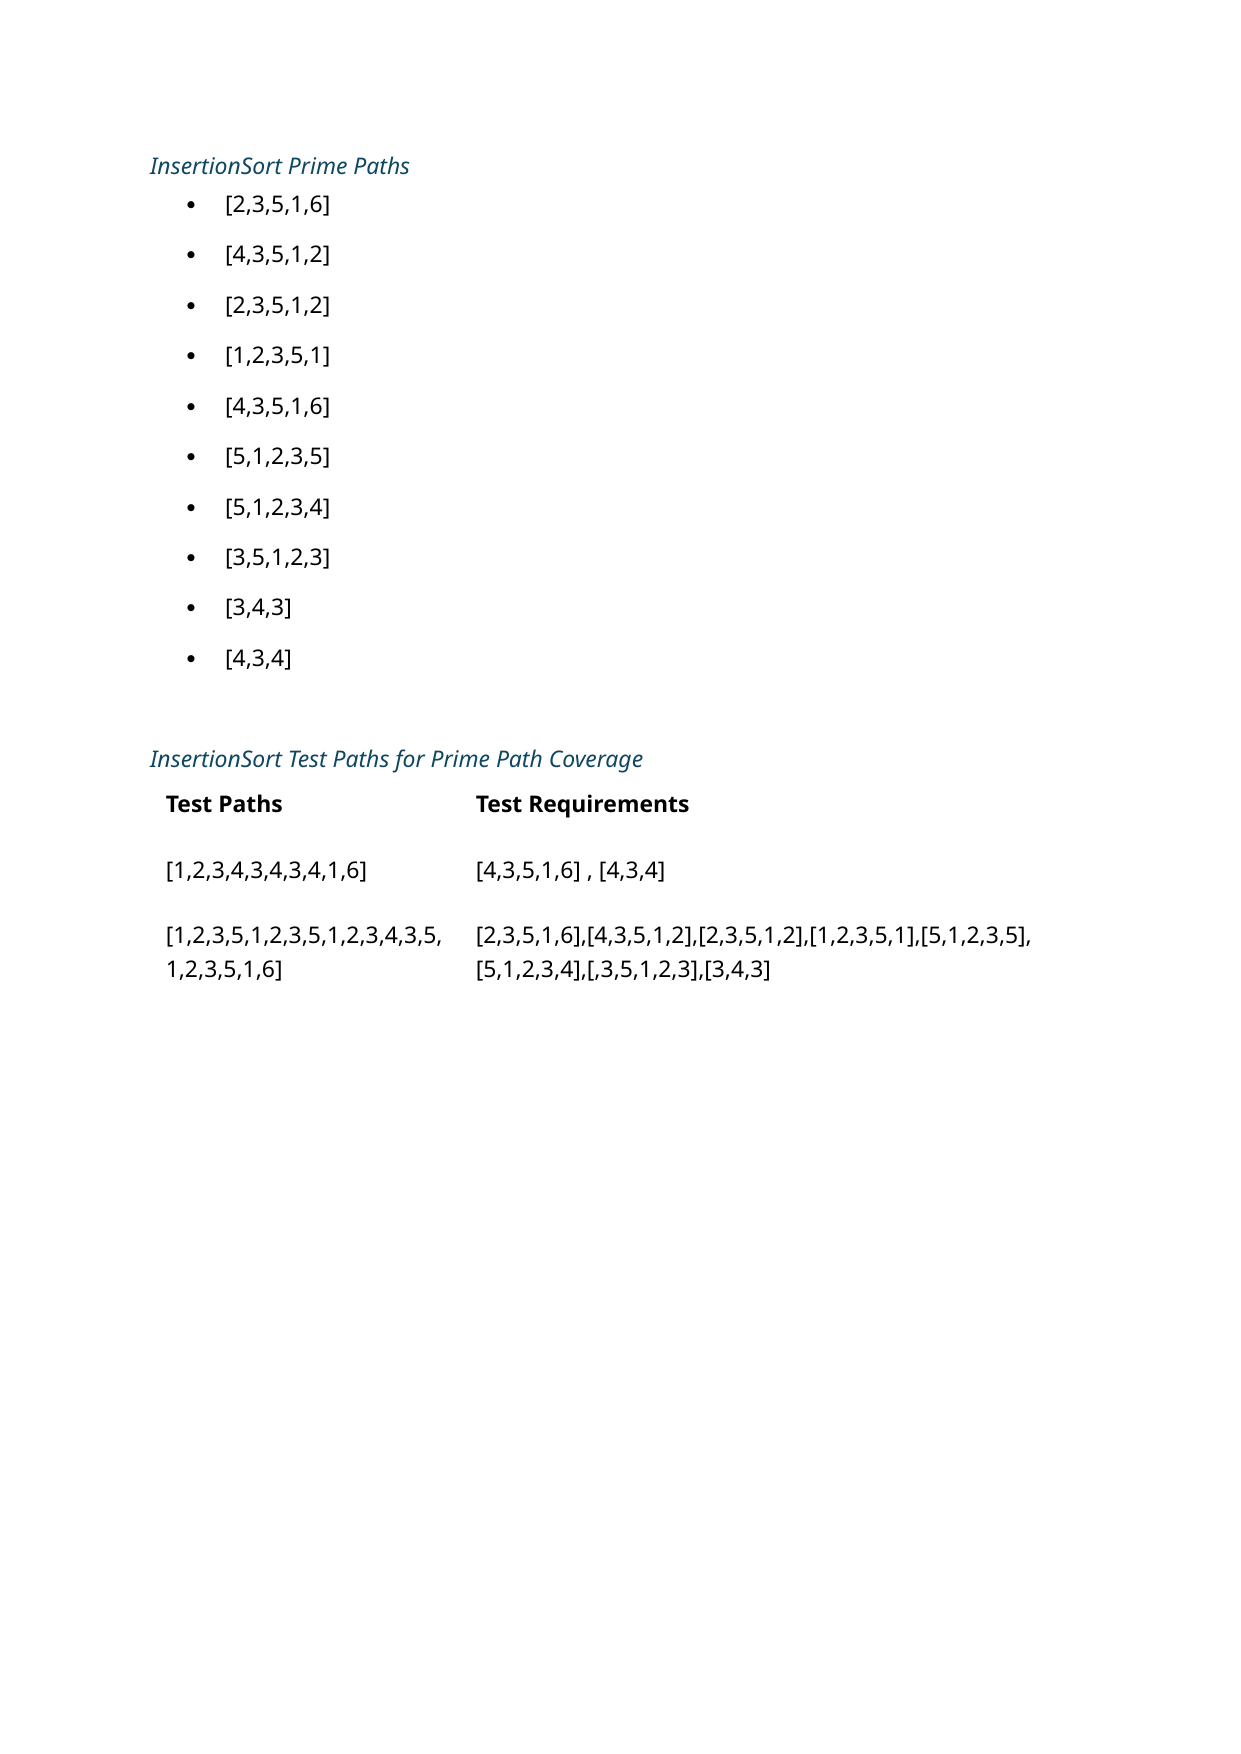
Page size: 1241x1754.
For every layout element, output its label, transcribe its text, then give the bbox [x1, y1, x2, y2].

list [4,3,5,1,6] [187, 389, 1090, 421]
list [3,5,1,2,3] [187, 541, 1090, 572]
table_cell [4,3,5,1,6] , [4,3,4] [460, 846, 1090, 912]
list [1,2,3,5,1] [187, 339, 1090, 370]
table_header Test Requirements [460, 780, 1090, 846]
table_cell [2,3,5,1,6],[4,3,5,1,2],[2,3,5,1,2],[1,2,3,5,1],[5,1,2,3,5],[5,1,2,3,4],[,3,5,1,2,3],[3,4,3] [460, 912, 1090, 1011]
table_cell [1,2,3,5,1,2,3,5,1,2,3,4,3,5,1,2,3,5,1,6] [150, 912, 460, 1011]
table_header Test Paths [150, 780, 460, 846]
list [5,1,2,3,5] [187, 440, 1090, 471]
table_cell [1,2,3,4,3,4,3,4,1,6] [150, 846, 460, 912]
list [3,4,3] [187, 591, 1090, 622]
subtitle InsertionSort Test Paths for Prime Path Coverage [150, 742, 1090, 774]
subtitle InsertionSort Prime Paths [150, 150, 1090, 181]
list [2,3,5,1,6] [187, 188, 1090, 219]
list [5,1,2,3,4] [187, 490, 1090, 522]
list [4,3,5,1,2] [187, 238, 1090, 269]
list [2,3,5,1,2] [187, 289, 1090, 320]
list [4,3,4] [187, 642, 1090, 673]
